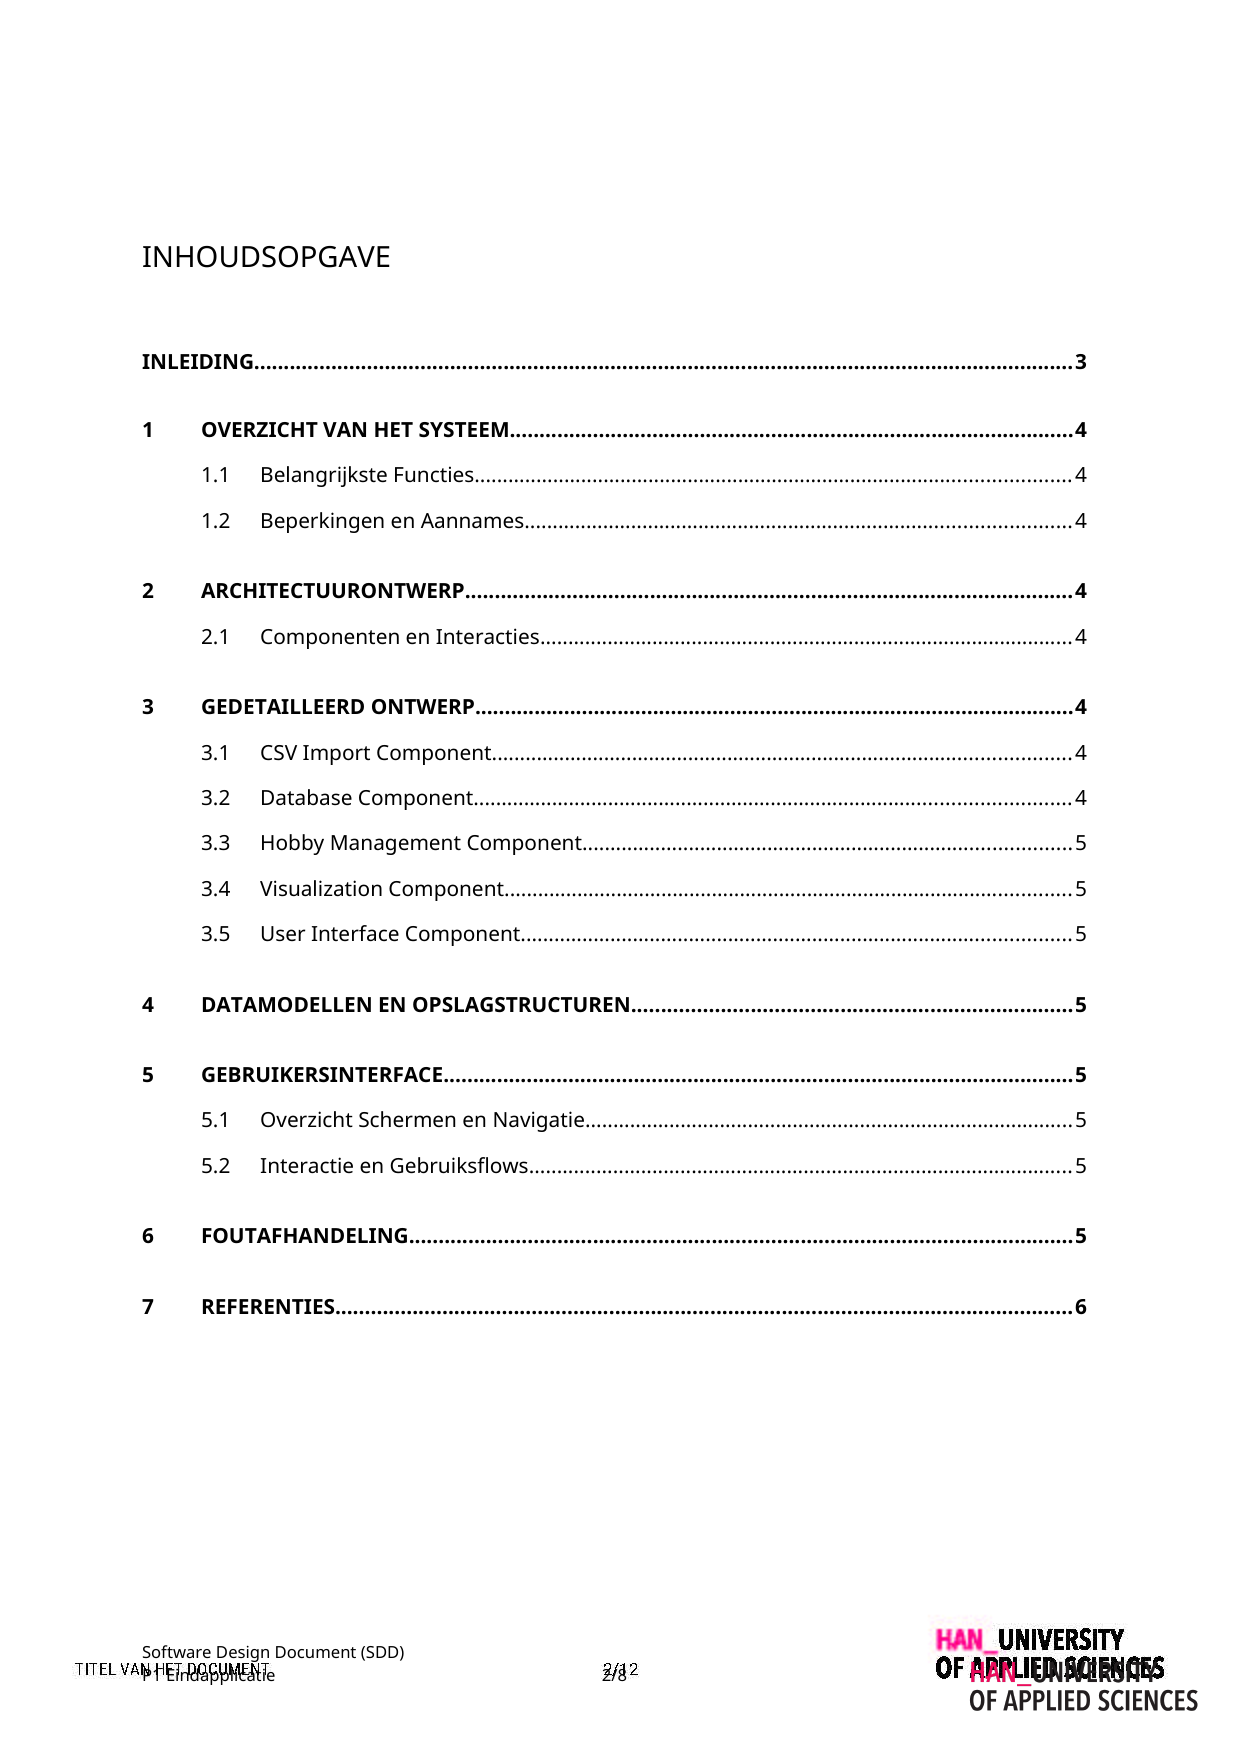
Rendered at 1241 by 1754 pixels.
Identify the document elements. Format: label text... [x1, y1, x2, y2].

subtitle INHOUDSOPGAVE [142, 236, 1098, 276]
picture [0, 0, 1241, 1754]
